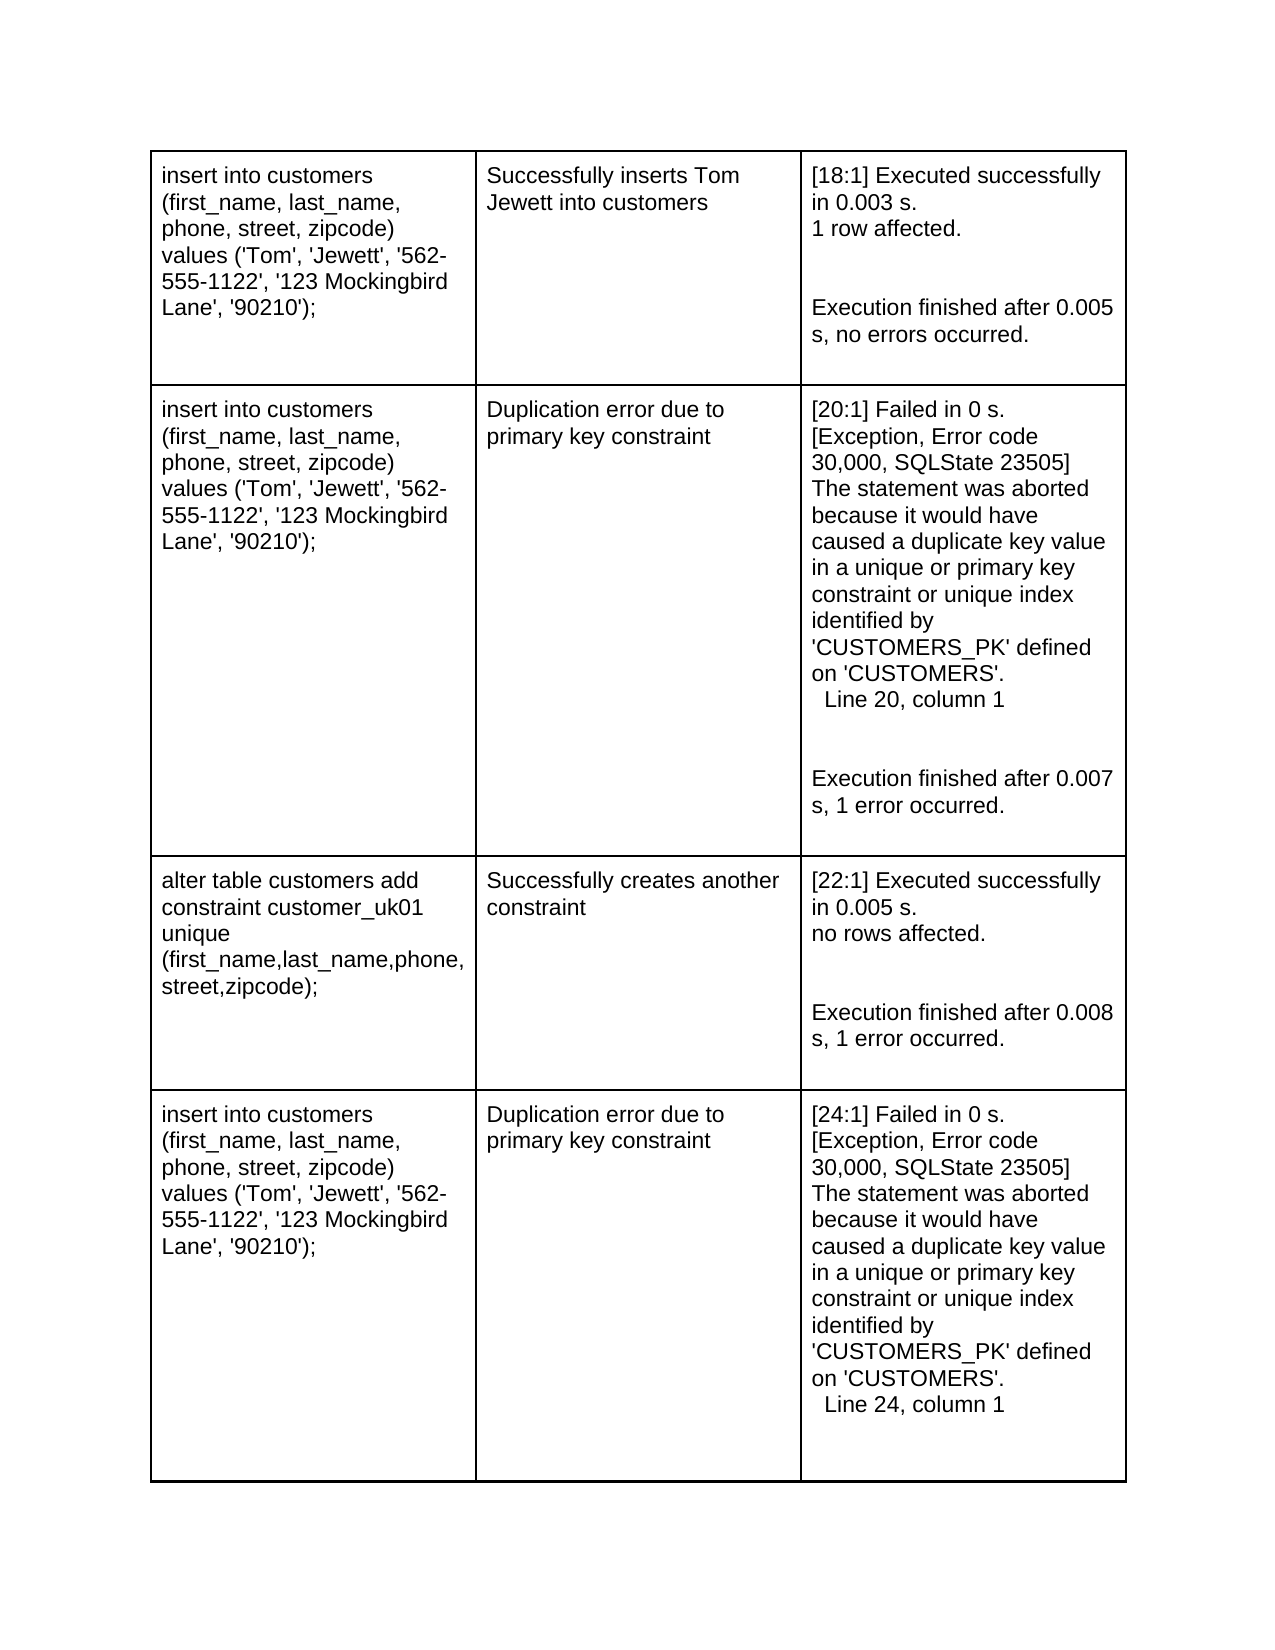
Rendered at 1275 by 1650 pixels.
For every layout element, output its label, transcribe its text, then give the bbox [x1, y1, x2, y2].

table_cell Successfully inserts Tom Jewett into customers [477, 152, 800, 384]
table_cell Successfully creates another constraint [477, 857, 800, 1088]
table_cell Duplication error due to primary key constraint [477, 386, 800, 855]
table_cell insert into customers (first_name, last_name, phone, street, zipcode) values ('Tom', 'Jewett', '562-555-1122', '123 Mockingbird Lane', '90210'); [152, 152, 475, 384]
table_cell alter table customers add constraint customer_uk01 unique (first_name,last_name,phone,street,zipcode); [152, 857, 475, 1088]
table_cell insert into customers (first_name, last_name, phone, street, zipcode) values ('Tom', 'Jewett', '562-555-1122', '123 Mockingbird Lane', '90210'); [152, 386, 475, 855]
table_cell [802, 1091, 1125, 1480]
table_cell [20:1] Failed in 0 s. [Exception, Error code 30,000, SQLState 23505] The statement was aborted because it would have caused a duplicate key value in a unique or primary key constraint or unique index identified by 'CUSTOMERS_PK' defined on 'CUSTOMERS'. Line 20, column 1 Execution finished after 0.007 s, 1 error occurred. [802, 386, 1125, 855]
table_cell [18:1] Executed successfully in 0.003 s. 1 row affected. Execution finished after 0.005 s, no errors occurred. [802, 152, 1125, 384]
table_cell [477, 1091, 800, 1480]
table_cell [152, 1091, 475, 1480]
table_cell [22:1] Executed successfully in 0.005 s. no rows affected. Execution finished after 0.008 s, 1 error occurred. [802, 857, 1125, 1088]
